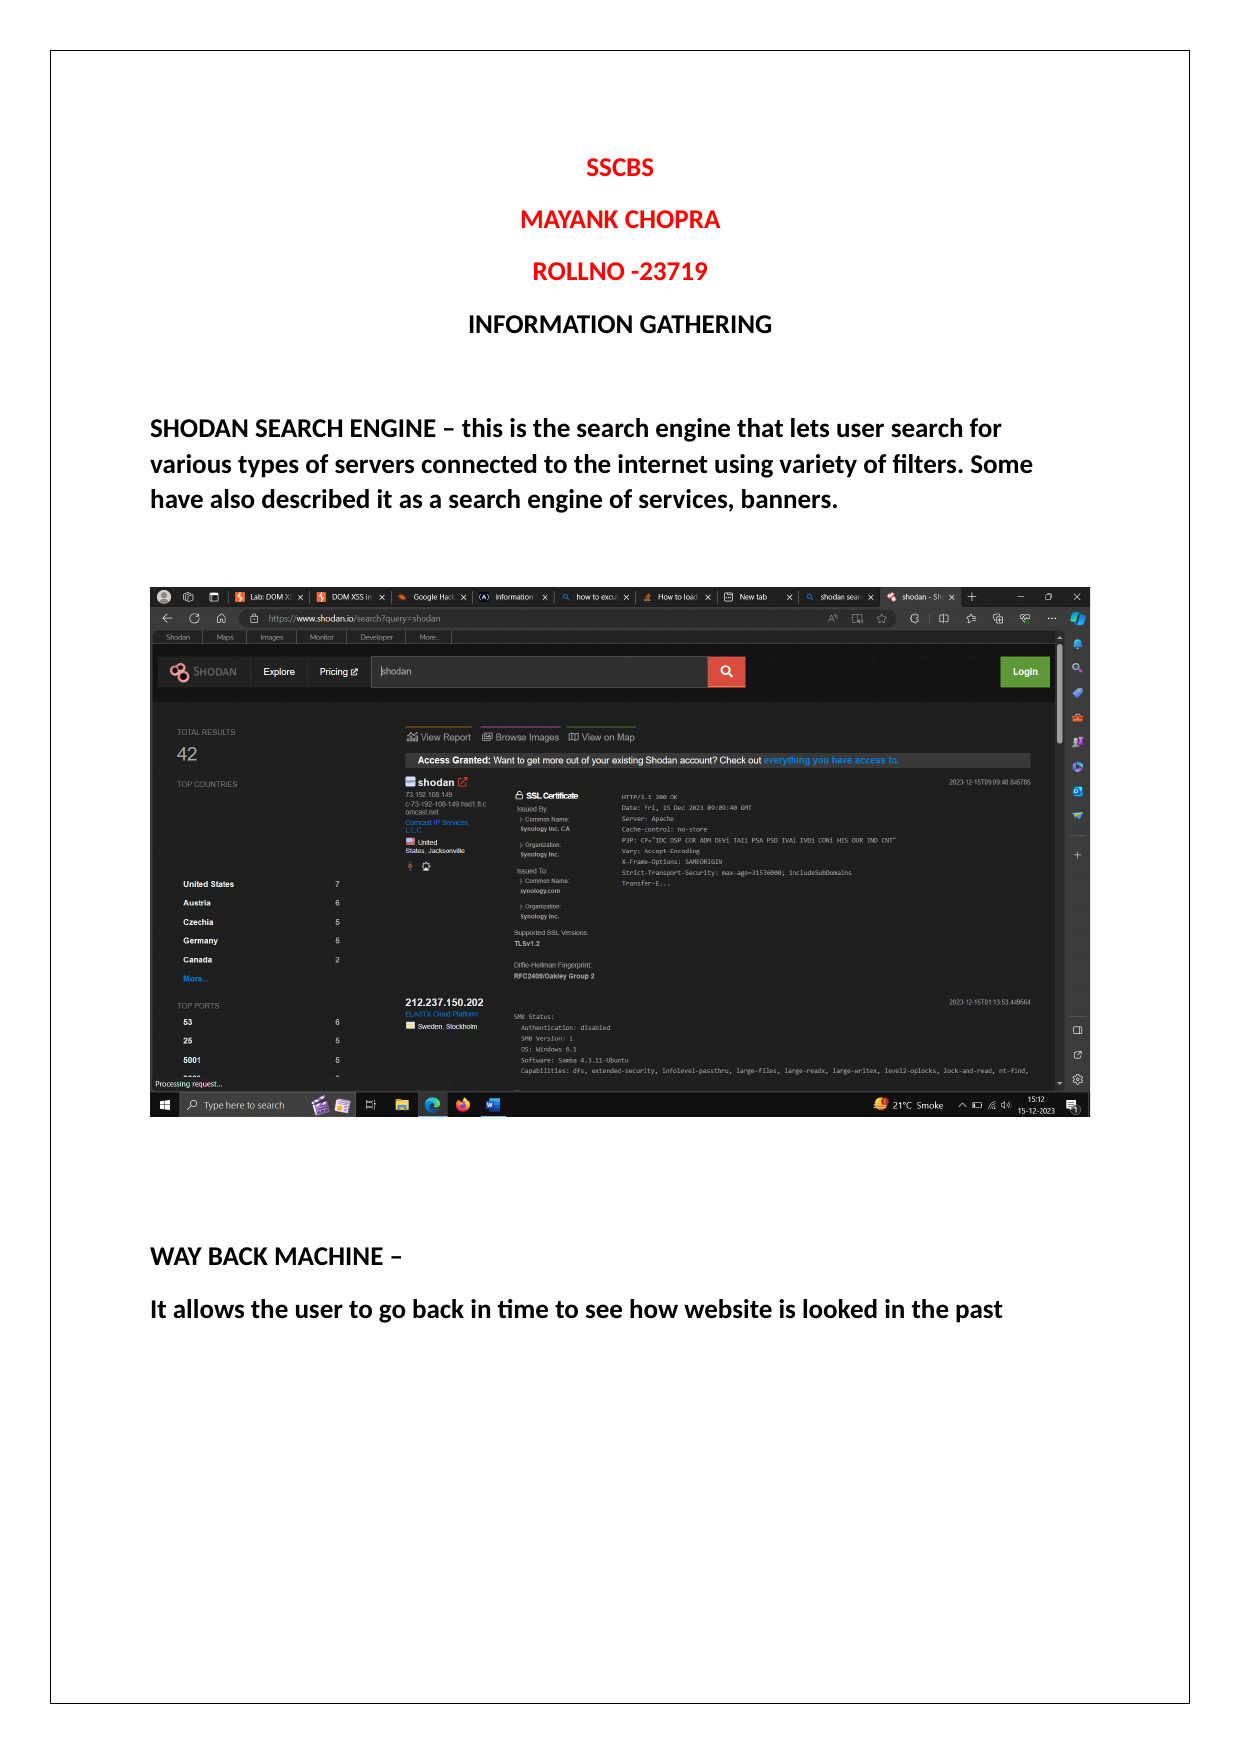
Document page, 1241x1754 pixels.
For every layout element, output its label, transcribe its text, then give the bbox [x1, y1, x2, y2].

text MAYANK CHOPRA [150, 202, 1090, 235]
text ROLLNO -23719 [150, 254, 1090, 288]
text SHODAN SEARCH ENGINE – this is the search engine that lets user search for various types of servers connected to the internet using variety of filters. Some have also described it as a search engine of services, banners. [150, 411, 1090, 516]
picture [150, 587, 1091, 1117]
text SSCBS [150, 150, 1090, 183]
text It allows the user to go back in time to see how website is looked in the past [150, 1292, 1090, 1325]
text INFORMATION GATHERING [150, 307, 1090, 340]
text WAY BACK MACHINE – [150, 1239, 1090, 1273]
